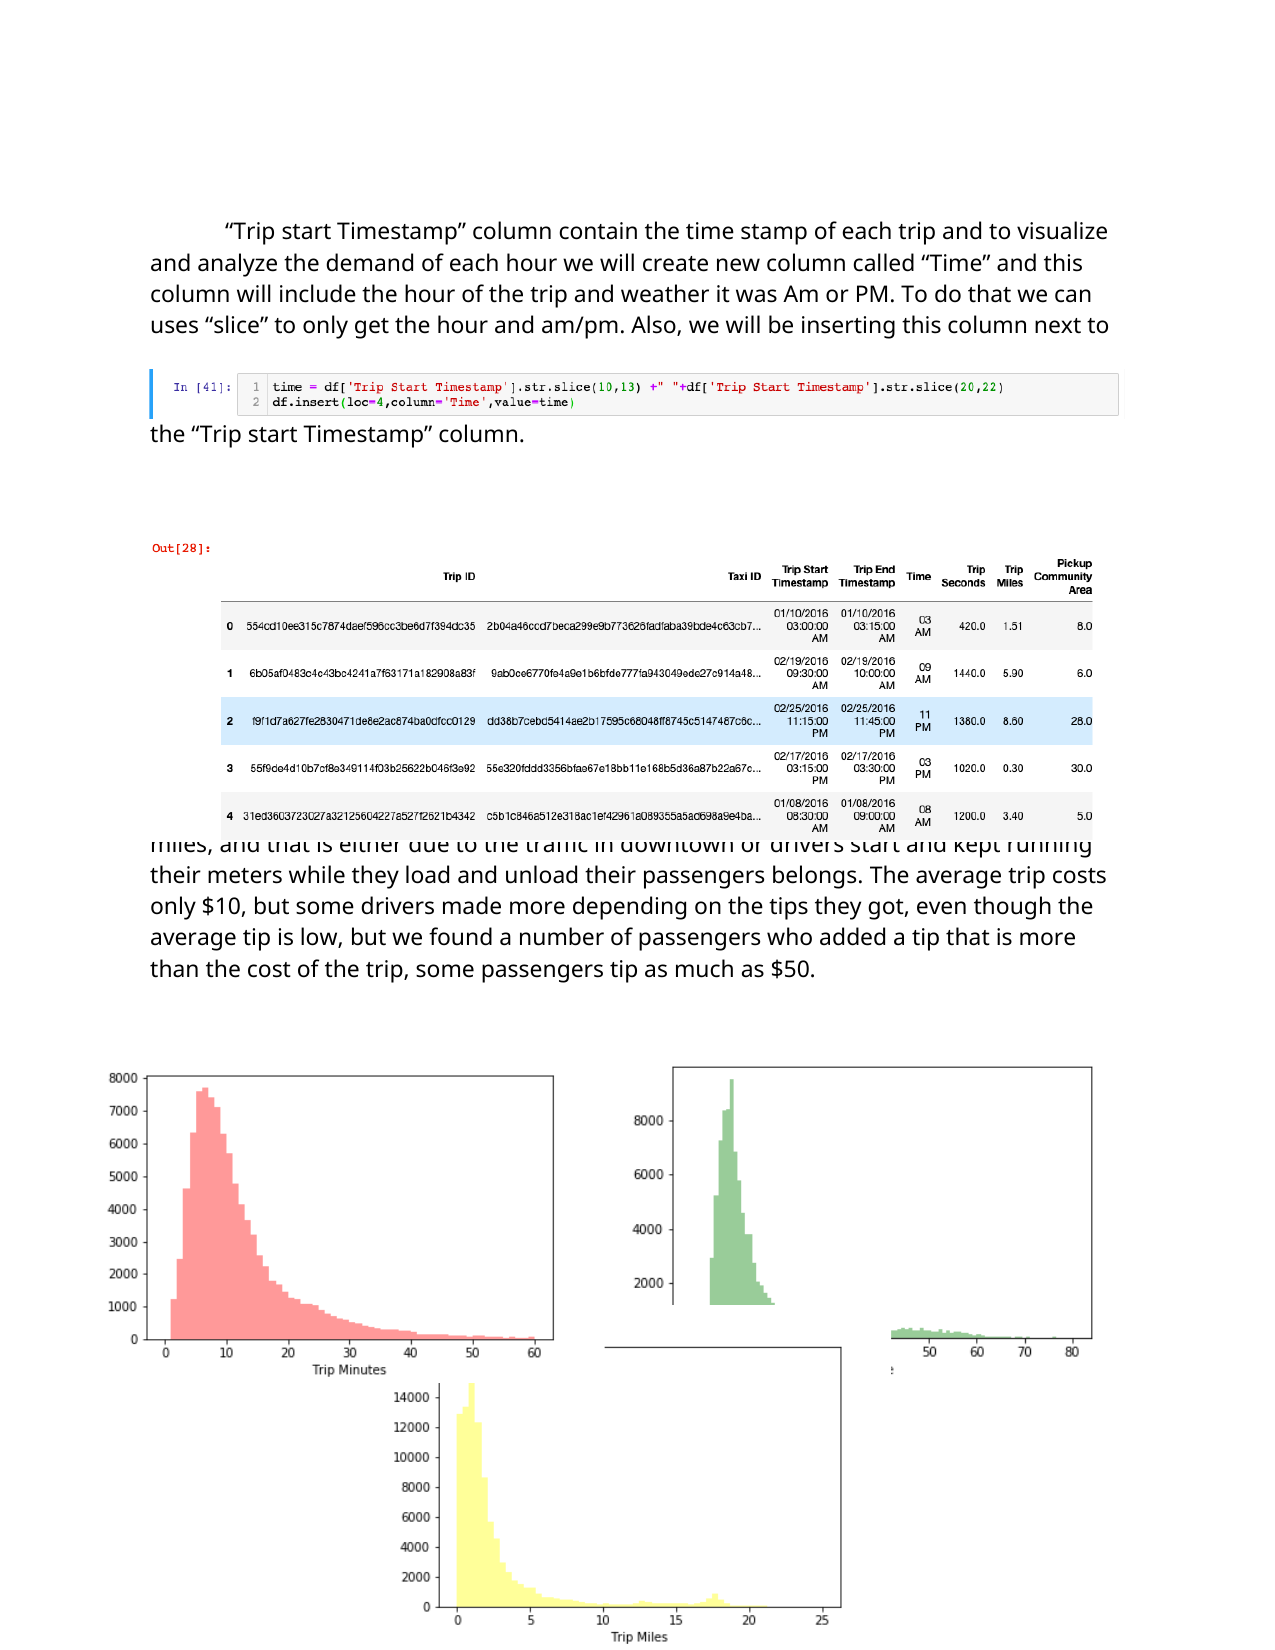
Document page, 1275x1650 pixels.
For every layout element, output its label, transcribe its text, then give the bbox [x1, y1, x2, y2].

picture [81, 1023, 1145, 1650]
picture [131, 536, 1107, 842]
text “Trip start Timestamp” column contain the time stamp of each trip and to visualize and analyze the demand of each hour we will create new column called “Time” and this column will include the hour of the trip and weather it was Am or PM. To do that we can uses “slice” to only get the hour and am/pm. Also, we will be inserting this column next to the “Trip start Timestamp” column. [150, 215, 1125, 369]
text According to this dataset, the average trip is about two and a half miles, and that makes sense since almost 70% of the pick-ups occur in and around downtown, and passenger tent to take taxis to a walkable distance. The average taxi trip in Chicago lasts 10 minutes and that is very high considering the average trip is only two and a half miles, and that is either due to the traffic in downtown or drivers start and kept running their meters while they load and unload their passengers belongs. The average trip costs only $10, but some drivers made more depending on the tips they got, even though the average tip is low, but we found a number of passengers who added a tip that is more than the cost of the trip, some passengers tip as much as $50. [150, 702, 1125, 984]
text “Trip start Timestamp” column contain the time stamp of each trip and to visualize and analyze the demand of each hour we will create new column called “Time” and this column will include the hour of the trip and weather it was Am or PM. To do that we can uses “slice” to only get the hour and am/pm. Also, we will be inserting this column next to the “Trip start Timestamp” column. [150, 419, 1125, 450]
picture [149, 369, 1125, 419]
